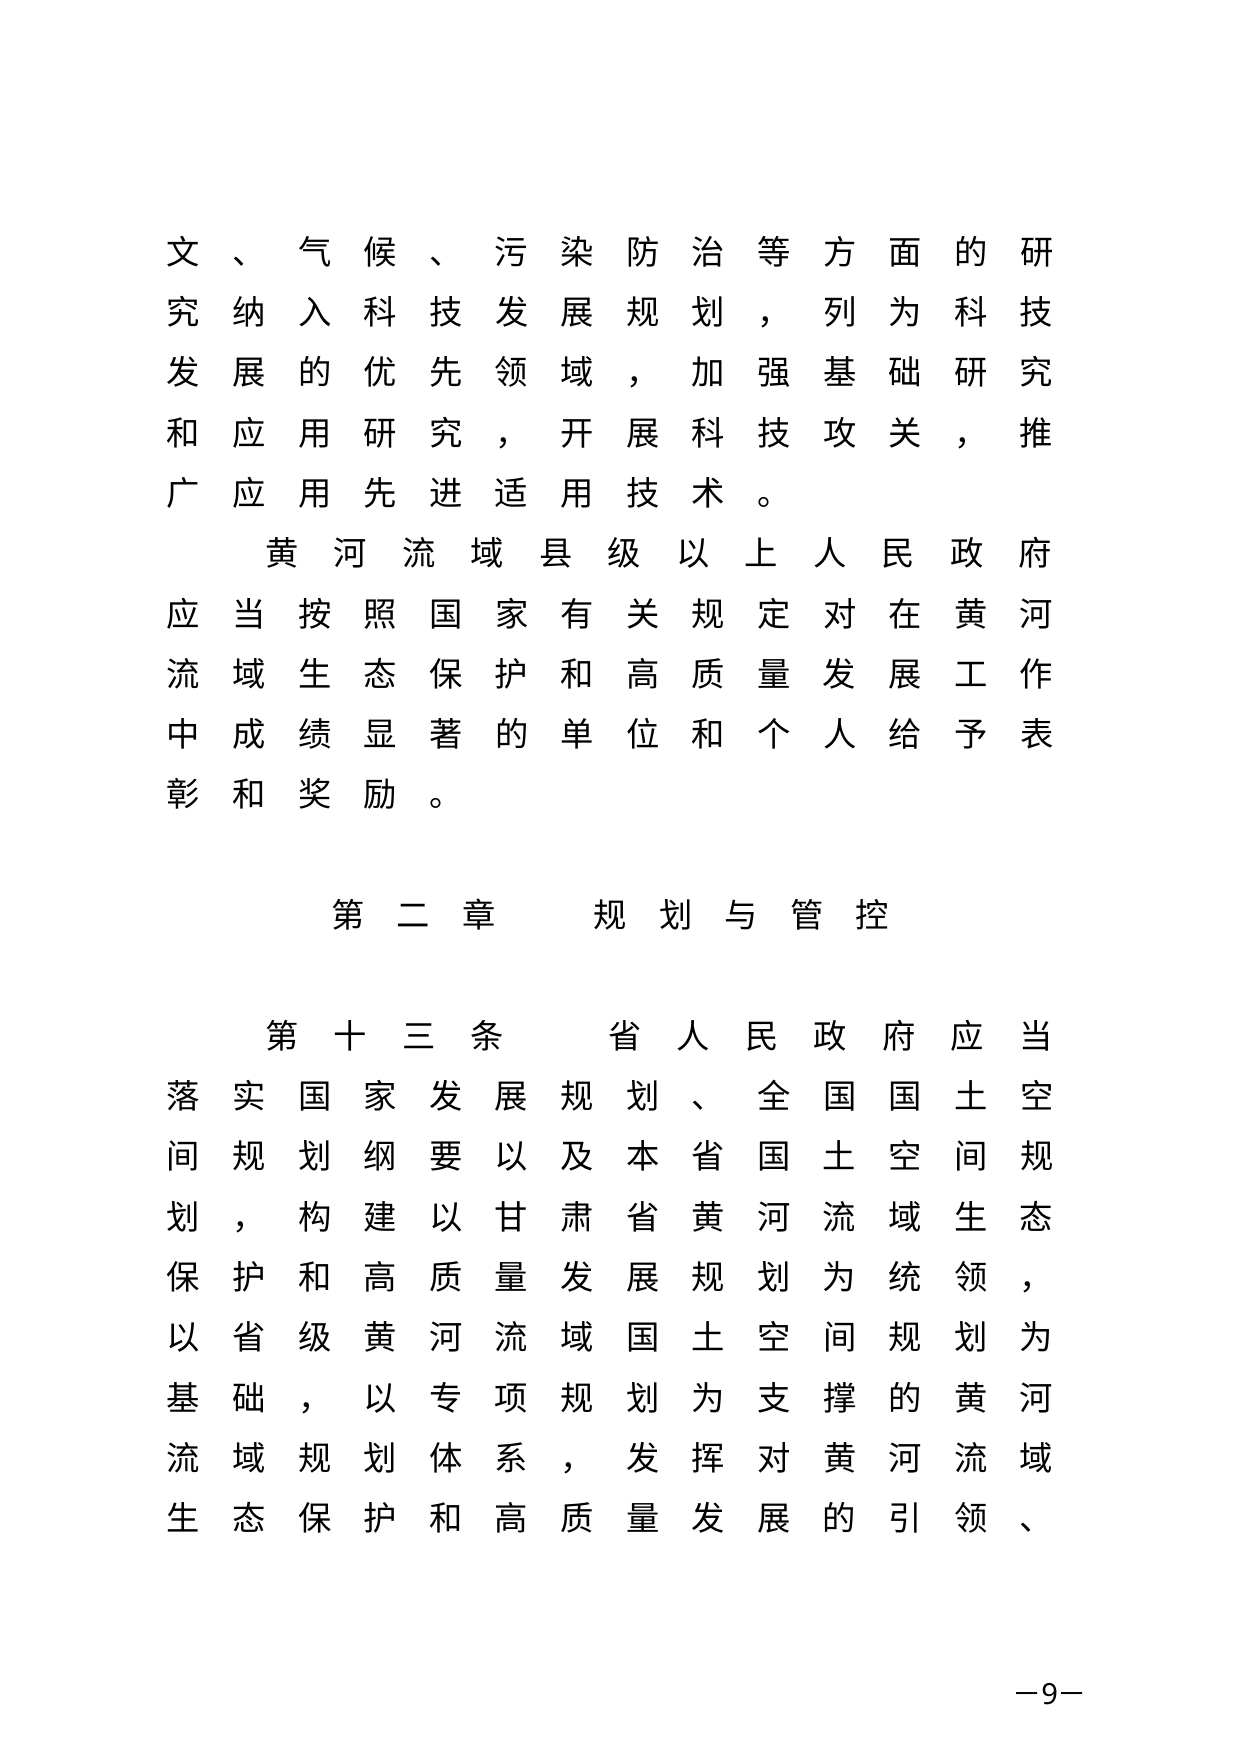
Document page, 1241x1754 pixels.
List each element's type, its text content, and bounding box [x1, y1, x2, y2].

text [167, 1003, 1085, 1546]
text 黄河流域县级以上人民政府应当按照国家有关规定对在黄河流域生态保护和高质量发展工作中成绩显著的单位和个人给予表彰和奖励。 [167, 521, 1085, 822]
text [167, 219, 1085, 521]
text 第二章 规划与管控 [167, 883, 1085, 943]
